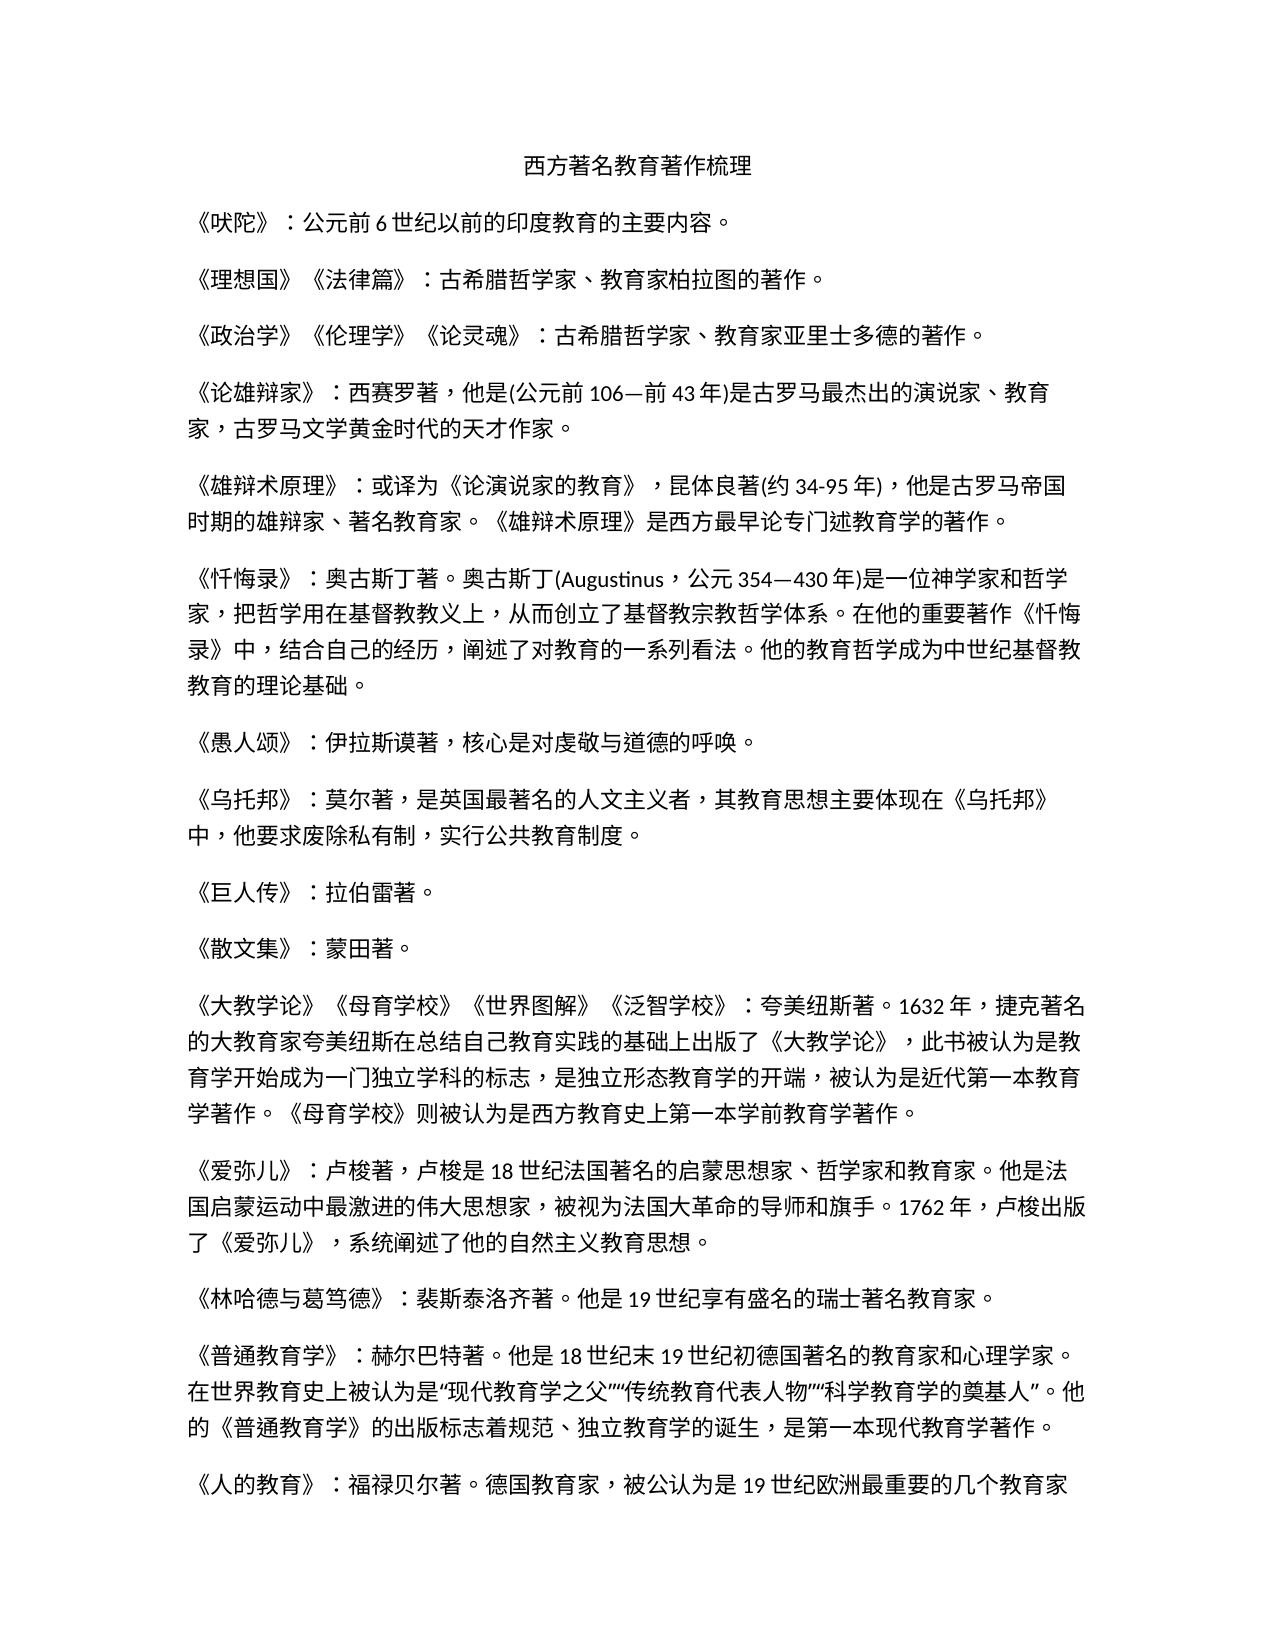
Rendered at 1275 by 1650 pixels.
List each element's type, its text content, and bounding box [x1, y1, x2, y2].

text 《爱弥儿》：卢梭著，卢梭是18世纪法国著名的启蒙思想家、哲学家和教育家。他是法国启蒙运动中最激进的伟大思想家，被视为法国大革命的导师和旗手。1762年，卢梭出版了《爱弥儿》，系统阐述了他的自然主义教育思想。 [187, 1155, 1087, 1258]
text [187, 1469, 1087, 1500]
text 《普通教育学》：赫尔巴特著。他是18世纪末19世纪初德国著名的教育家和心理学家。在世界教育史上被认为是“现代教育学之父”“传统教育代表人物”“科学教育学的奠基人”。他的《普通教育学》的出版标志着规范、独立教育学的诞生，是第一本现代教育学著作。 [187, 1340, 1087, 1443]
text 《理想国》《法律篇》：古希腊哲学家、教育家柏拉图的著作。 [187, 263, 1087, 295]
text 《乌托邦》：莫尔著，是英国最著名的人文主义者，其教育思想主要体现在《乌托邦》中，他要求废除私有制，实行公共教育制度。 [187, 784, 1087, 851]
text 《大教学论》《母育学校》《世界图解》《泛智学校》：夸美纽斯著。1632年，捷克著名的大教育家夸美纽斯在总结自己教育实践的基础上出版了《大教学论》，此书被认为是教育学开始成为一门独立学科的标志，是独立形态教育学的开端，被认为是近代第一本教育学著作。《母育学校》则被认为是西方教育史上第一本学前教育学著作。 [187, 990, 1087, 1129]
text 《雄辩术原理》：或译为《论演说家的教育》，昆体良著(约34-95年)，他是古罗马帝国时期的雄辩家、著名教育家。《雄辩术原理》是西方最早论专门述教育学的著作。 [187, 470, 1087, 537]
text 《论雄辩家》：西赛罗著，他是(公元前106—前43年)是古罗马最杰出的演说家、教育家，古罗马文学黄金时代的天才作家。 [187, 377, 1087, 444]
text 《愚人颂》：伊拉斯谟著，核心是对虔敬与道德的呼唤。 [187, 727, 1087, 758]
text 西方著名教育著作梳理 [187, 150, 1087, 181]
text 《吠陀》：公元前6世纪以前的印度教育的主要内容。 [187, 207, 1087, 238]
text 《林哈德与葛笃德》：裴斯泰洛齐著。他是19世纪享有盛名的瑞士著名教育家。 [187, 1283, 1087, 1314]
text 《政治学》《伦理学》《论灵魂》：古希腊哲学家、教育家亚里士多德的著作。 [187, 320, 1087, 352]
text 《忏悔录》：奥古斯丁著。奥古斯丁(Augustinus，公元354—430年)是一位神学家和哲学家，把哲学用在基督教教义上，从而创立了基督教宗教哲学体系。在他的重要著作《忏悔录》中，结合自己的经历，阐述了对教育的一系列看法。他的教育哲学成为中世纪基督教教育的理论基础。 [187, 562, 1087, 702]
text 《散文集》：蒙田著。 [187, 933, 1087, 964]
text 《巨人传》：拉伯雷著。 [187, 877, 1087, 908]
